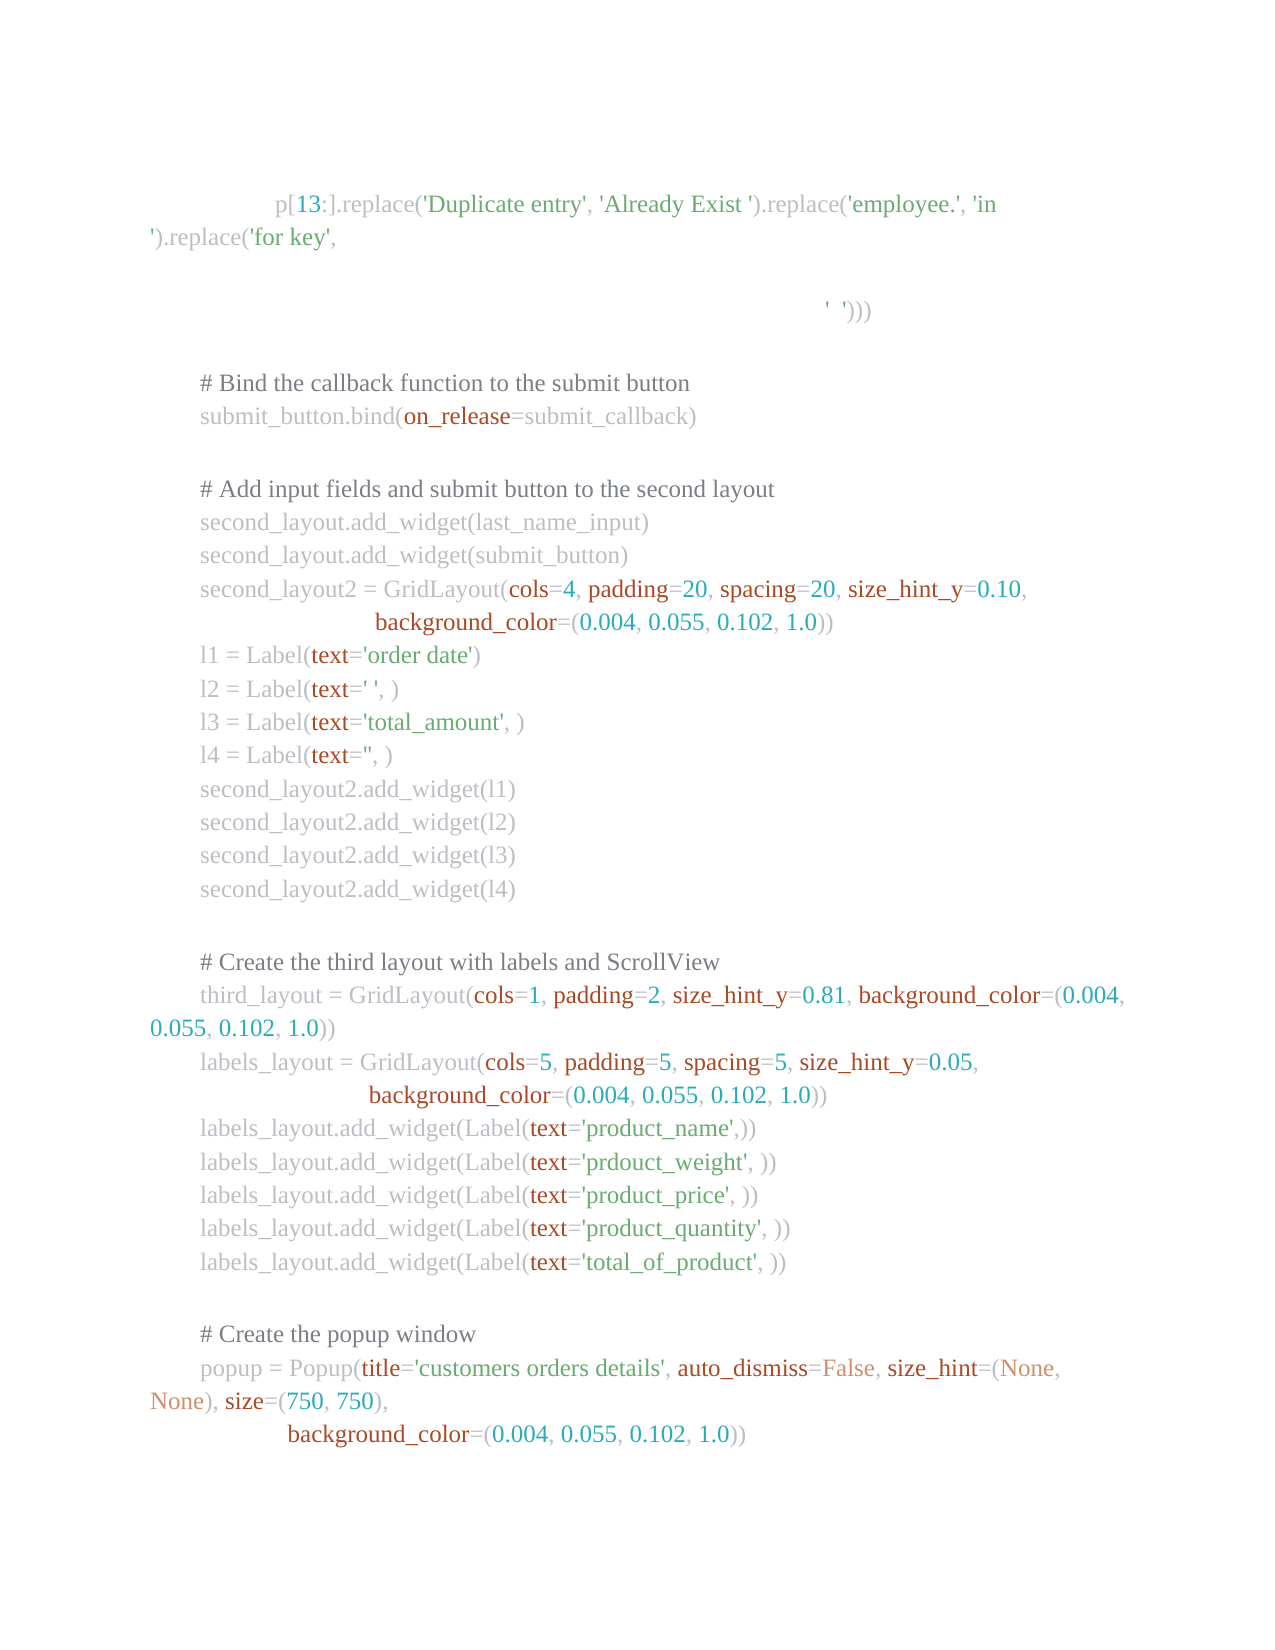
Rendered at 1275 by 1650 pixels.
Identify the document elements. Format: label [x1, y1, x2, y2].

text [150, 150, 1125, 1448]
